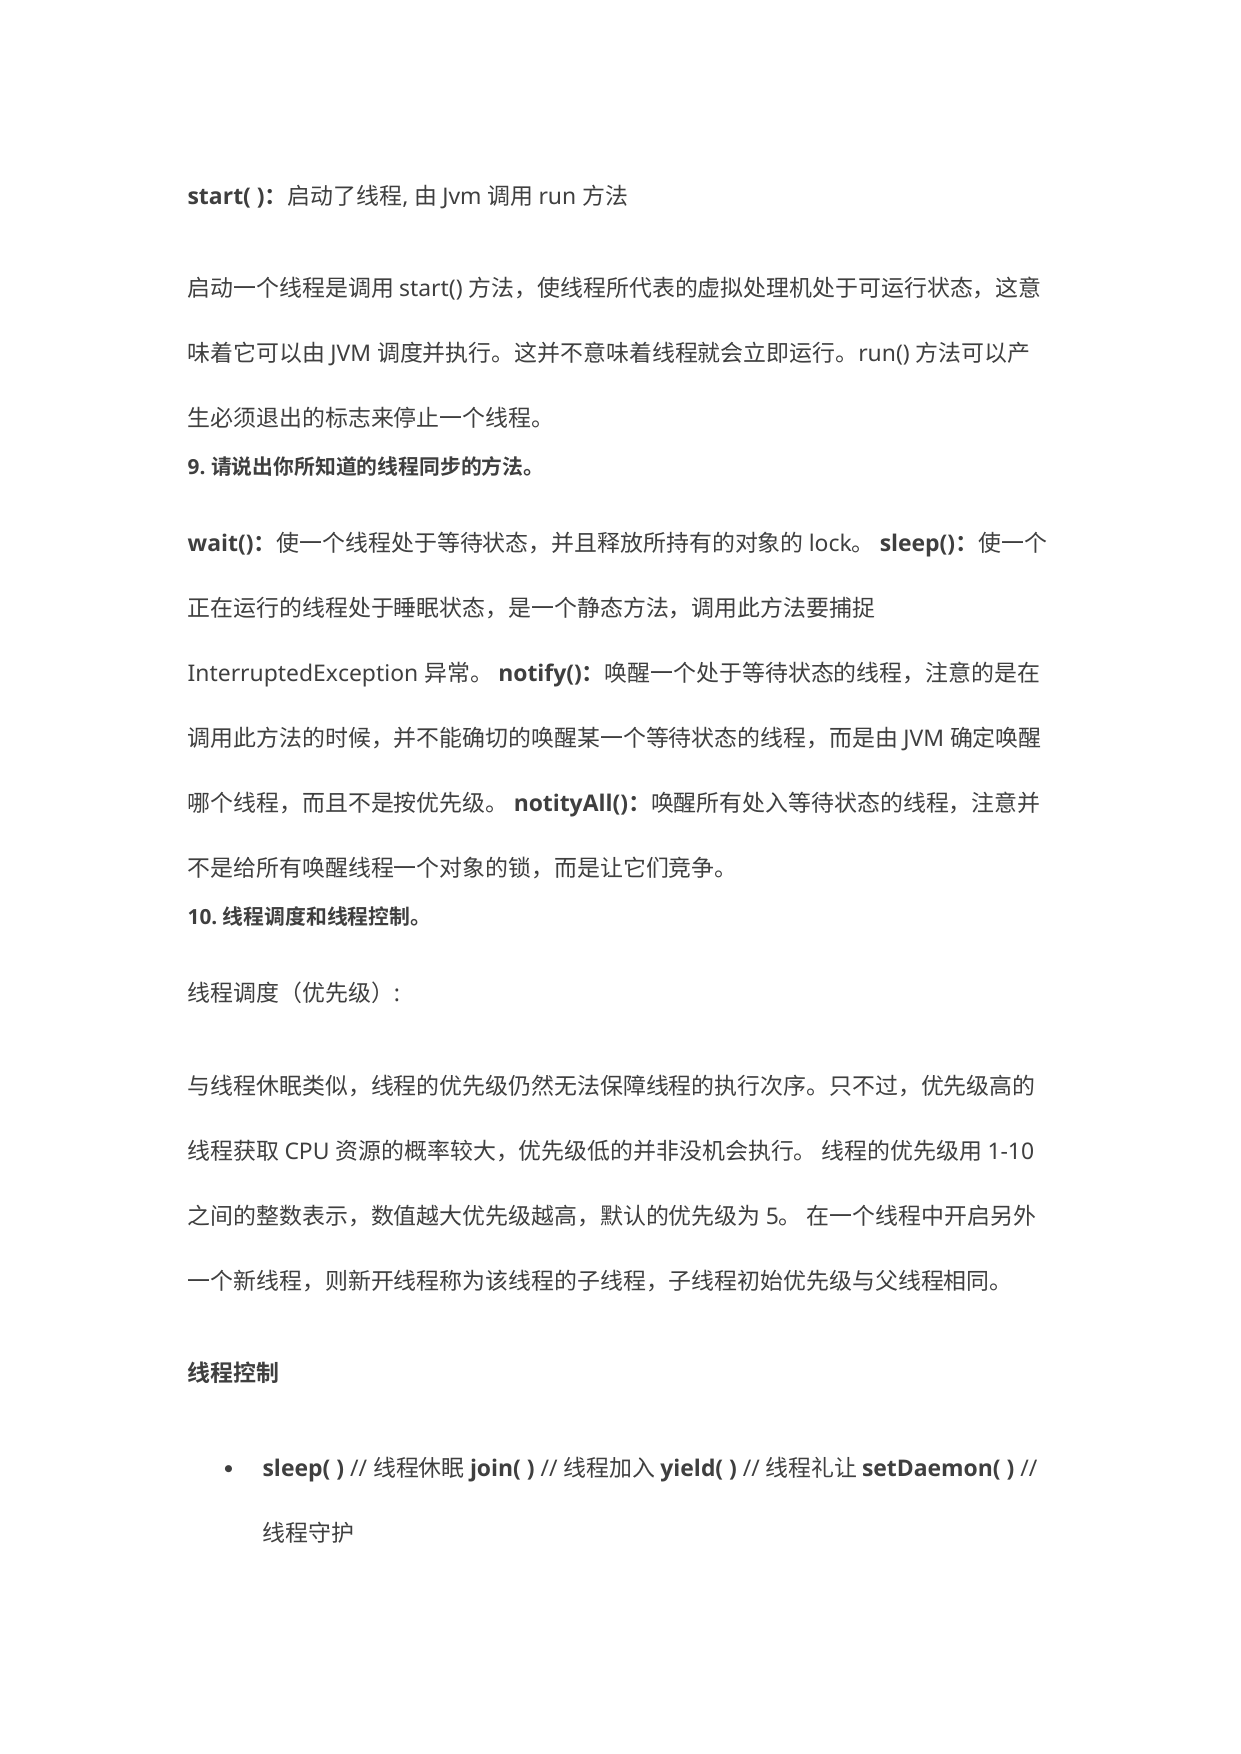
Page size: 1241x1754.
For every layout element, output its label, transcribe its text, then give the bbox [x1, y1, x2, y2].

text 9. 请说出你所知道的线程同步的方法。 [187, 449, 1053, 482]
text start( )：启动了线程, 由 Jvm 调用 run 方法 [187, 162, 1053, 227]
text 线程控制 [187, 1339, 1053, 1404]
text 线程调度（优先级）: [187, 959, 1053, 1024]
text 与线程休眠类似，线程的优先级仍然无法保障线程的执行次序。只不过，优先级高的线程获取 CPU 资源的概率较大，优先级低的并非没机会执行。 线程的优先级用 1-10 之间的整数表示，数值越大优先级越高，默认的优先级为 5。 在一个线程中开启另外一个新线程，则新开线程称为该线程的子线程，子线程初始优先级与父线程相同。 [187, 1052, 1053, 1312]
text wait()：使一个线程处于等待状态，并且释放所持有的对象的 lock。 sleep()：使一个正在运行的线程处于睡眠状态，是一个静态方法，调用此方法要捕捉 InterruptedException 异常。 notify()：唤醒一个处于等待状态的线程，注意的是在调用此方法的时候，并不能确切的唤醒某一个等待状态的线程，而是由 JVM 确定唤醒哪个线程，而且不是按优先级。 notityAll()：唤醒所有处入等待状态的线程，注意并不是给所有唤醒线程一个对象的锁，而是让它们竞争。 [187, 509, 1053, 899]
text 启动一个线程是调用 start() 方法，使线程所代表的虚拟处理机处于可运行状态，这意味着它可以由 JVM 调度并执行。这并不意味着线程就会立即运行。run() 方法可以产生必须退出的标志来停止一个线程。 [187, 254, 1053, 449]
text 10. 线程调度和线程控制。 [187, 899, 1053, 932]
list sleep( ) // 线程休眠 join( ) // 线程加入 yield( ) // 线程礼让setDaemon( ) // 线程守护 [225, 1434, 1053, 1564]
